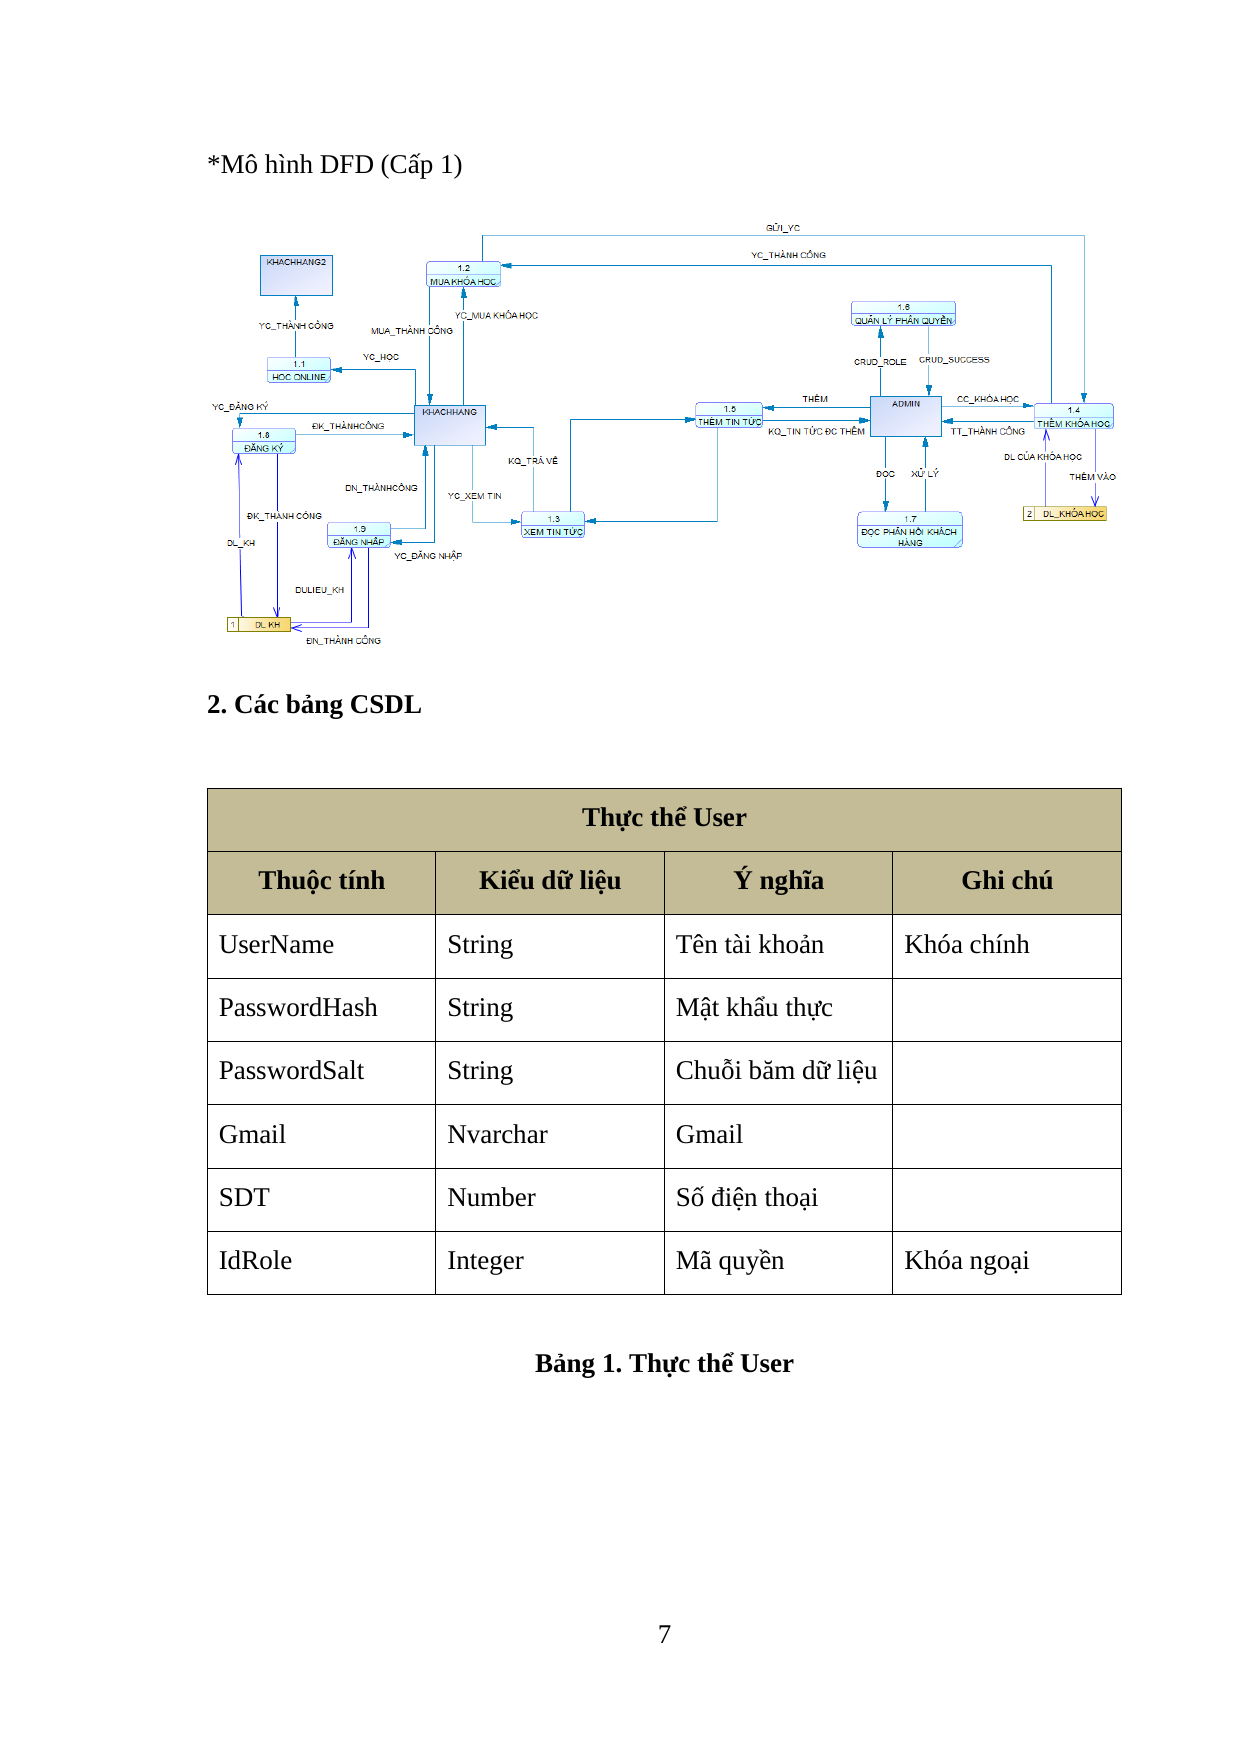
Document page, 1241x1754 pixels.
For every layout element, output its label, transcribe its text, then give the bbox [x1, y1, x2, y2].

table_cell Number [436, 1169, 664, 1231]
table_cell PasswordSalt [208, 1042, 435, 1104]
subtitle 2. Các bảng CSDL [207, 688, 1122, 719]
table_header Thực thể User [208, 789, 1121, 851]
table_cell Mật khẩu thực [665, 979, 892, 1041]
text Bảng 1. Thực thể User [207, 1347, 1122, 1378]
table_cell Integer [436, 1232, 664, 1294]
table_cell String [436, 1042, 664, 1104]
table_cell Mã quyền [665, 1232, 892, 1294]
table_cell [893, 1105, 1121, 1168]
table_cell Số điện thoại [665, 1169, 892, 1231]
table_cell Kiểu dữ liệu [436, 852, 664, 914]
table_cell Gmail [665, 1105, 892, 1168]
table_cell Thuộc tính [208, 852, 435, 914]
table_cell Khóa ngoại [893, 1232, 1121, 1294]
table_cell String [436, 979, 664, 1041]
table_cell String [436, 915, 664, 978]
table_cell PasswordHash [208, 979, 435, 1041]
picture [206, 197, 1123, 661]
table_cell [893, 979, 1121, 1041]
table_cell Tên tài khoản [665, 915, 892, 978]
table_cell [893, 1042, 1121, 1104]
table_cell SDT [208, 1169, 435, 1231]
text *Mô hình DFD (Cấp 1) [207, 148, 1122, 179]
table_cell Gmail [208, 1105, 435, 1168]
table_cell Ý nghĩa [665, 852, 892, 914]
table_cell [893, 1169, 1121, 1231]
table_cell Ghi chú [893, 852, 1121, 914]
table_cell Nvarchar [436, 1105, 664, 1168]
table_cell IdRole [208, 1232, 435, 1294]
table_cell Chuỗi băm dữ liệu [665, 1042, 892, 1104]
table_cell Khóa chính [893, 915, 1121, 978]
table_cell UserName [208, 915, 435, 978]
